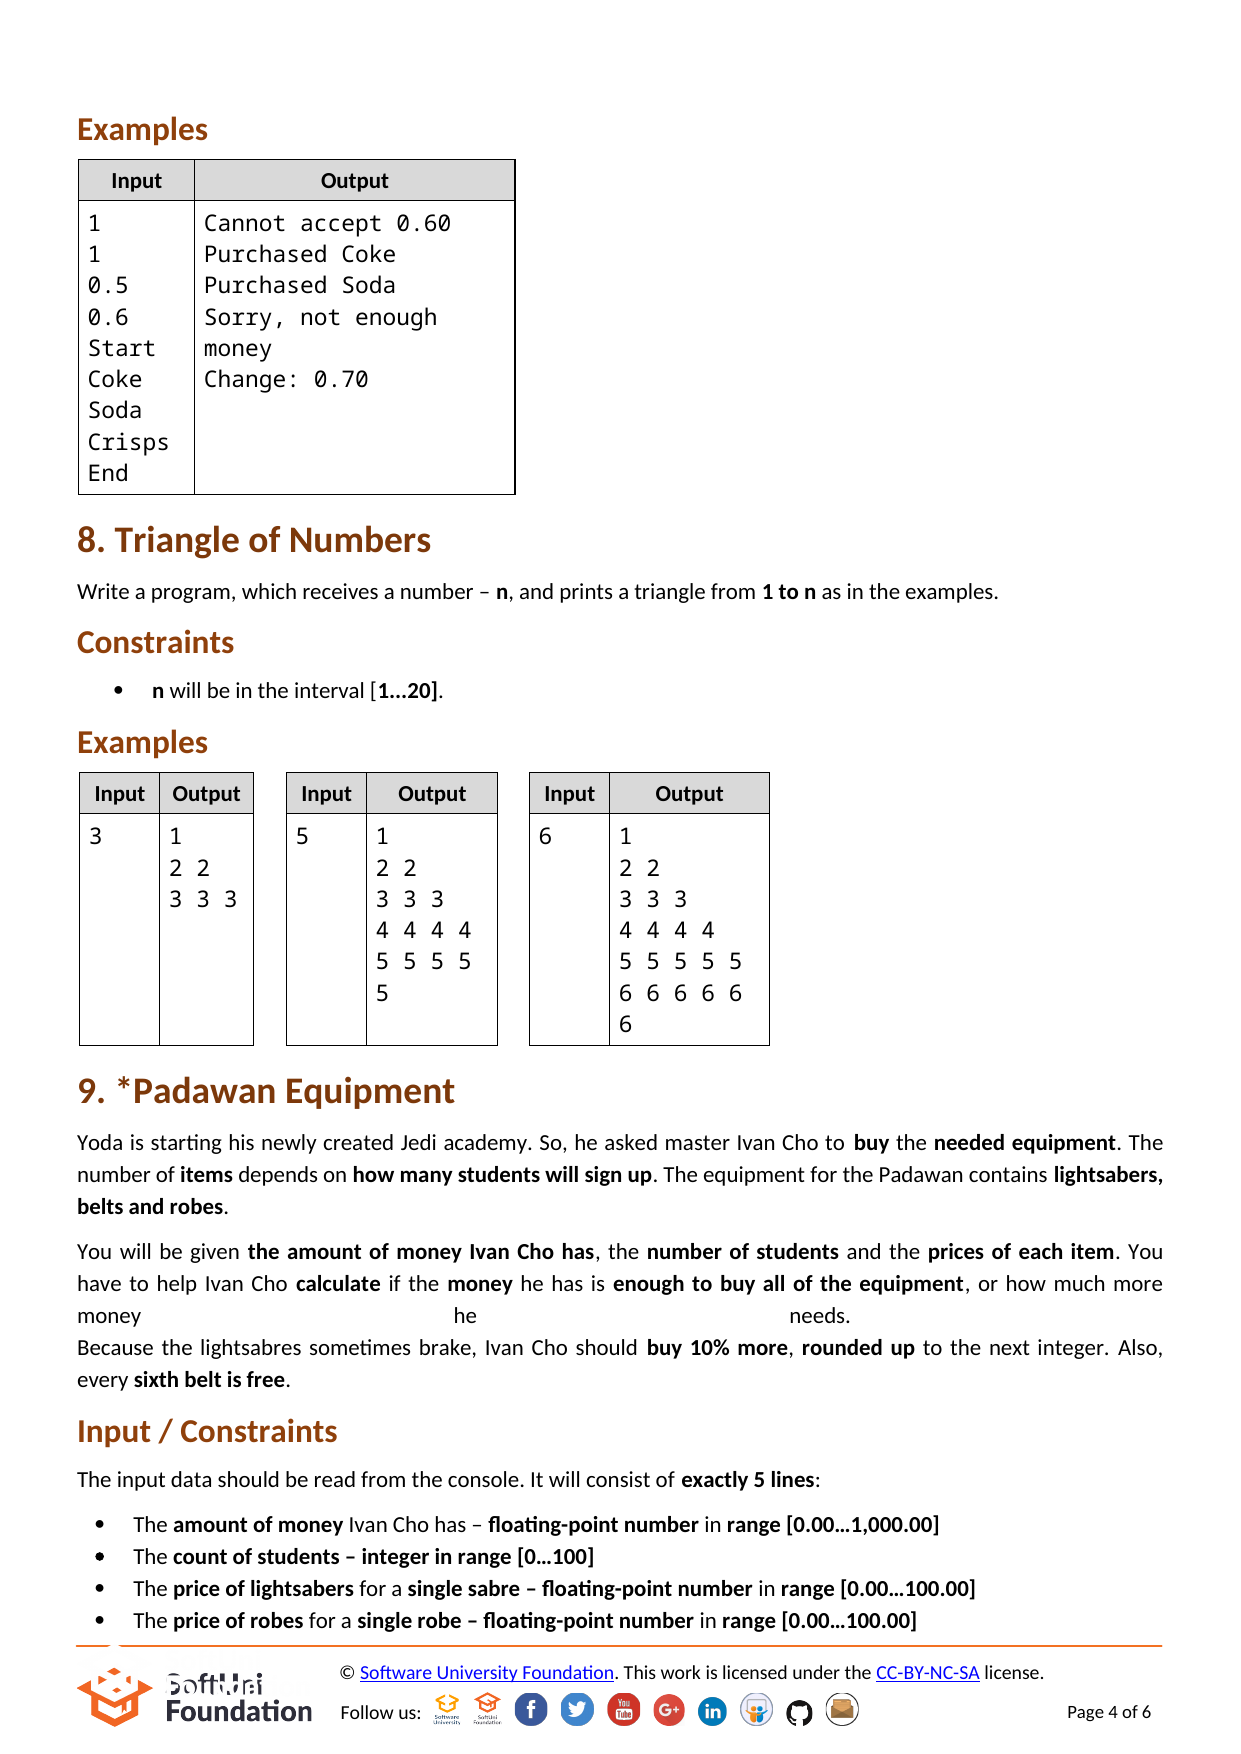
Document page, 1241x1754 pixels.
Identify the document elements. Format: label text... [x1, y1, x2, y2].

table_cell 1 1 0.5 0.6 Start Coke Soda Crisps End [79, 201, 194, 494]
text You will be given the amount of money Ivan Cho has, the number of students and the prices of each item. You have to help Ivan Cho calculate if the money he has is enough to buy all of the equipment, or how much more money he needs. Because the lightsabres sometimes brake, Ivan Cho should buy 10% more, rounded up to the next integer. Also, every sixth belt is free. [77, 1237, 1163, 1394]
table_header Output [160, 773, 253, 813]
picture [561, 1693, 594, 1726]
picture [786, 1700, 813, 1726]
table_cell 3 [80, 814, 159, 1045]
picture [719, 1697, 727, 1705]
text Yoda is starting his newly created Jedi academy. So, he asked master Ivan Cho to buy the needed equipment. The number of items depends on how many students will sign up. The equipment for the Padawan contains lightsabers, belts and robes. [77, 1128, 1163, 1220]
picture [698, 1718, 706, 1726]
table_header Input [530, 773, 609, 813]
picture [740, 1693, 773, 1726]
picture [653, 1694, 685, 1726]
picture [698, 1697, 706, 1705]
table_header [498, 772, 529, 1045]
text Write a program, which receives a number – n, and prints a triangle from 1 to n as in the examples. [77, 577, 1163, 605]
table_cell 1 2 2 3 3 3 4 4 4 4 5 5 5 5 5 6 6 6 6 6 6 [610, 814, 769, 1045]
table_cell 1 2 2 3 3 3 [160, 814, 253, 1045]
picture [76, 1643, 312, 1727]
table_header Input [79, 160, 194, 200]
list The amount of money Ivan Cho has – floating-point number in range [0.00…1,000.00] [96, 1510, 1163, 1538]
subtitle Triangle of Numbers [77, 516, 1163, 562]
table_cell 5 [287, 814, 366, 1045]
picture [825, 1693, 859, 1726]
list n will be in the interval [1...20]. [114, 677, 1163, 705]
picture [473, 1692, 502, 1726]
list The price of lightsabers for a single sabre – floating-point number in range [0.00…100.00] [96, 1574, 1163, 1602]
subtitle Constraints [77, 622, 1163, 662]
list The count of students – integer in range [0…100] [96, 1542, 1163, 1570]
table_header Output [610, 773, 769, 813]
table_cell Cannot accept 0.60 Purchased Coke Purchased Soda Sorry, not enough money Change: 0.70 [195, 201, 514, 494]
text The input data should be read from the console. It will consist of exactly 5 lines: [77, 1465, 1163, 1493]
picture [719, 1718, 727, 1726]
table_cell 6 [530, 814, 609, 1045]
list The price of robes for a single robe – floating-point number in range [0.00…100.00] [96, 1607, 1163, 1635]
table_header Output [195, 160, 514, 200]
table_header Output [367, 773, 497, 813]
subtitle *Padawan Equipment [77, 1067, 1163, 1113]
subtitle Input / Constraints [77, 1410, 1163, 1451]
table_header [254, 772, 286, 1045]
table_header Input [287, 773, 366, 813]
picture [433, 1694, 461, 1726]
table_header Input [80, 773, 159, 813]
picture [514, 1693, 548, 1726]
subtitle Examples [77, 108, 1163, 149]
picture [607, 1693, 640, 1726]
table_cell 1 2 2 3 3 3 4 4 4 4 5 5 5 5 5 [367, 814, 497, 1045]
subtitle Examples [77, 721, 1163, 762]
